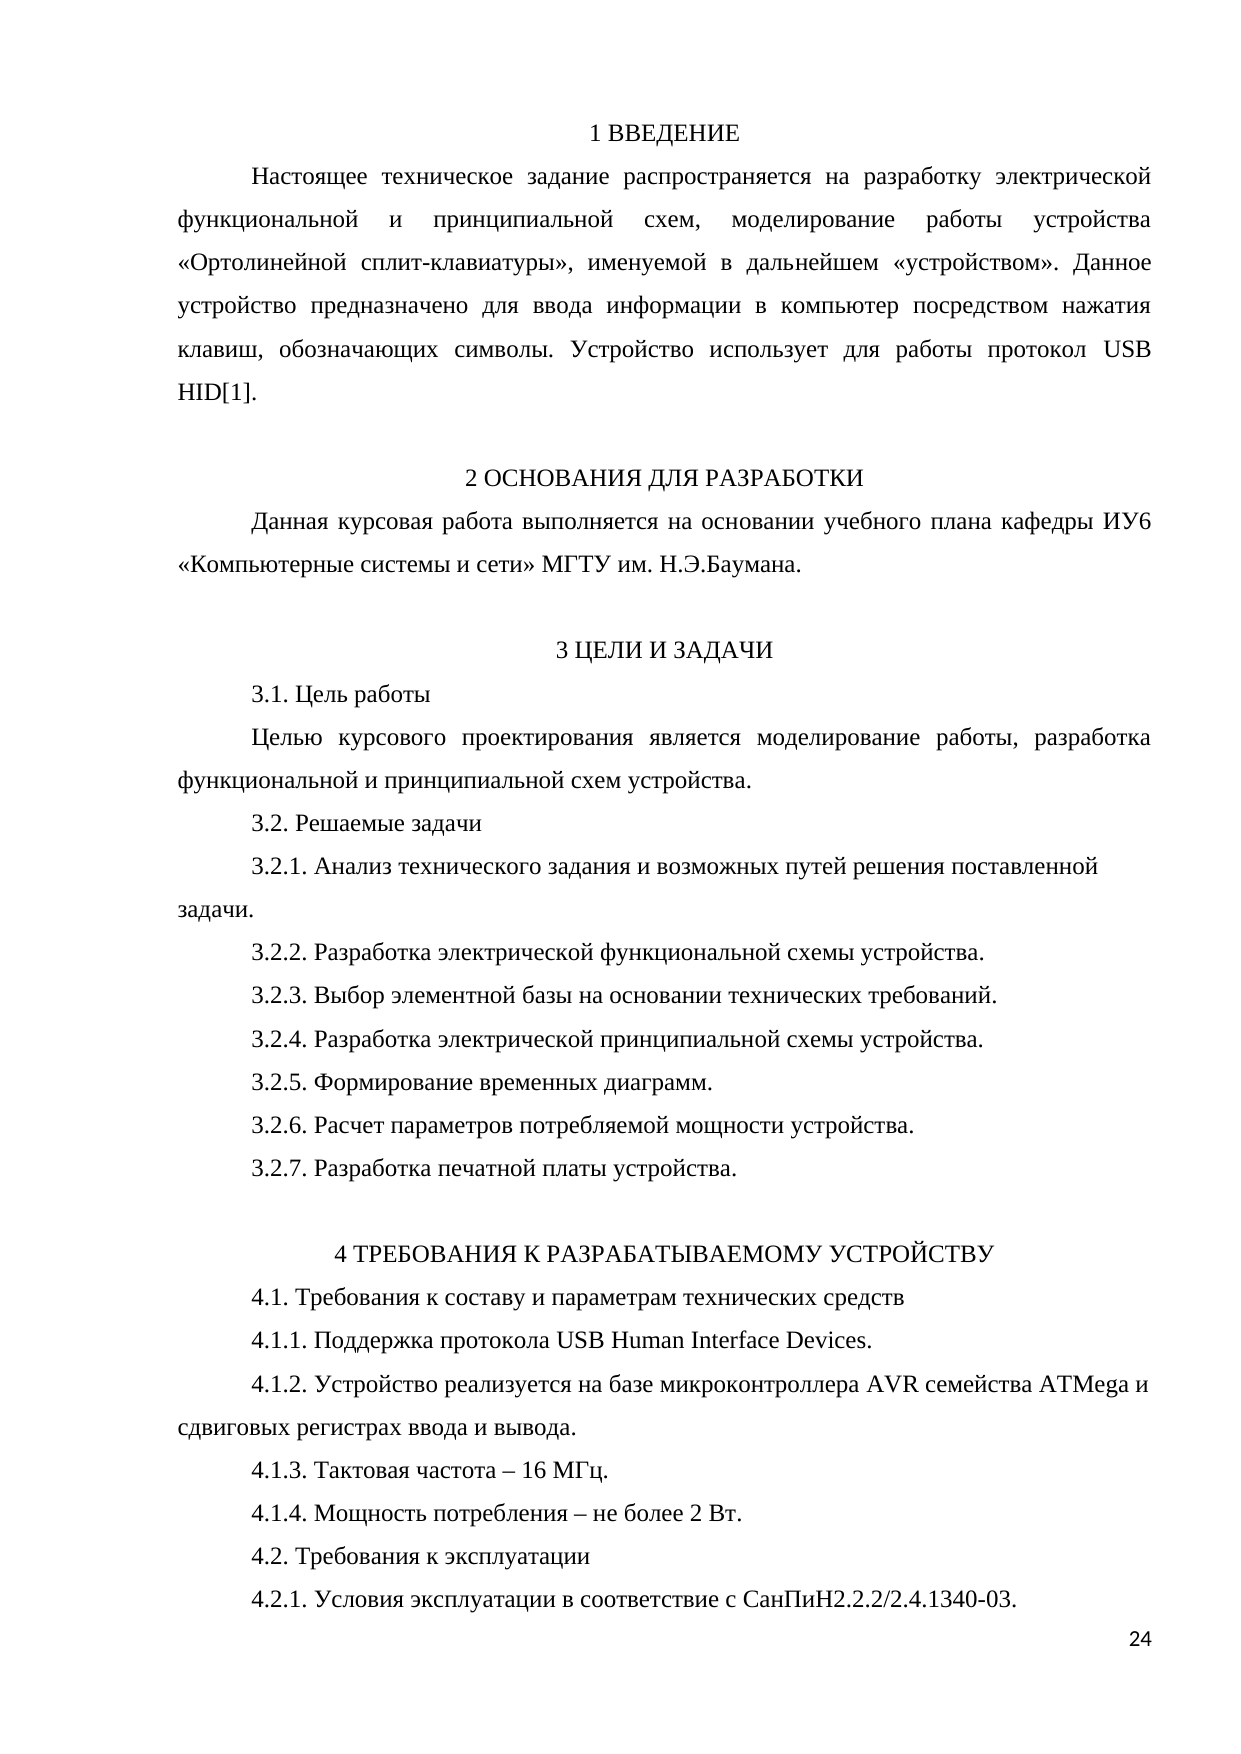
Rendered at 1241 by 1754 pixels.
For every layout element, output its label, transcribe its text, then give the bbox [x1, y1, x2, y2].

text 3.1. Цель работы [177, 679, 1152, 707]
text 1 ВВЕДЕНИЕ [177, 118, 1152, 147]
text 4.2. Требования к эксплуатации [177, 1541, 1152, 1570]
text Данная курсовая работа выполняется на основании учебного плана кафедры ИУ6 «Компьютерные системы и сети» МГТУ им. Н.Э.Баумана. [177, 506, 1152, 578]
text 3.2.3. Выбор элементной базы на основании технических требований. [177, 981, 1152, 1009]
text 2 ОСНОВАНИЯ ДЛЯ РАЗРАБОТКИ [177, 463, 1152, 492]
text 4 ТРЕБОВАНИЯ К РАЗРАБАТЫВАЕМОМУ УСТРОЙСТВУ [177, 1239, 1152, 1268]
text 3.2.2. Разработка электрической функциональной схемы устройства. [177, 937, 1152, 966]
text 4.1.4. Мощность потребления – не более 2 Вт. [177, 1498, 1152, 1527]
text 4.1.3. Тактовая частота – 16 МГц. [177, 1455, 1152, 1484]
text 4.1. Требования к составу и параметрам технических средств [177, 1282, 1152, 1311]
text 4.1.1. Поддержка протокола USB Human Interface Devices. [177, 1326, 1152, 1354]
text 3.2.5. Формирование временных диаграмм. [177, 1067, 1152, 1096]
text Целью курсового проектирования является моделирование работы, разработка функциональной и принципиальной схем устройства. [177, 722, 1152, 794]
text 3.2. Решаемые задачи [177, 808, 1152, 837]
text 3.2.1. Анализ технического задания и возможных путей решения поставленной задачи. [177, 851, 1152, 923]
text 4.1.2. Устройство реализуется на базе микроконтроллера AVR семейства ATMega и сдвиговых регистрах ввода и вывода. [177, 1369, 1152, 1441]
text 4.2.1. Условия эксплуатации в соответствие с СанПиН2.2.2/2.4.1340-03. [177, 1584, 1152, 1613]
text 3.2.7. Разработка печатной платы устройства. [177, 1153, 1152, 1182]
text Настоящее техническое задание распространяется на разработку электрической функциональной и принципиальной схем, моделирование работы устройства «Ортолинейной сплит-клавиатуры», именуемой в дальнейшем «устройством». Данное устройство предназначено для ввода информации в компьютер посредством нажатия клавиш, обозначающих символы. Устройство использует для работы протокол USB HID[1]. [177, 161, 1152, 406]
text 3.2.6. Расчет параметров потребляемой мощности устройства. [177, 1110, 1152, 1139]
text 3 ЦЕЛИ И ЗАДАЧИ [177, 636, 1152, 664]
text 3.2.4. Разработка электрической принципиальной схемы устройства. [177, 1024, 1152, 1052]
